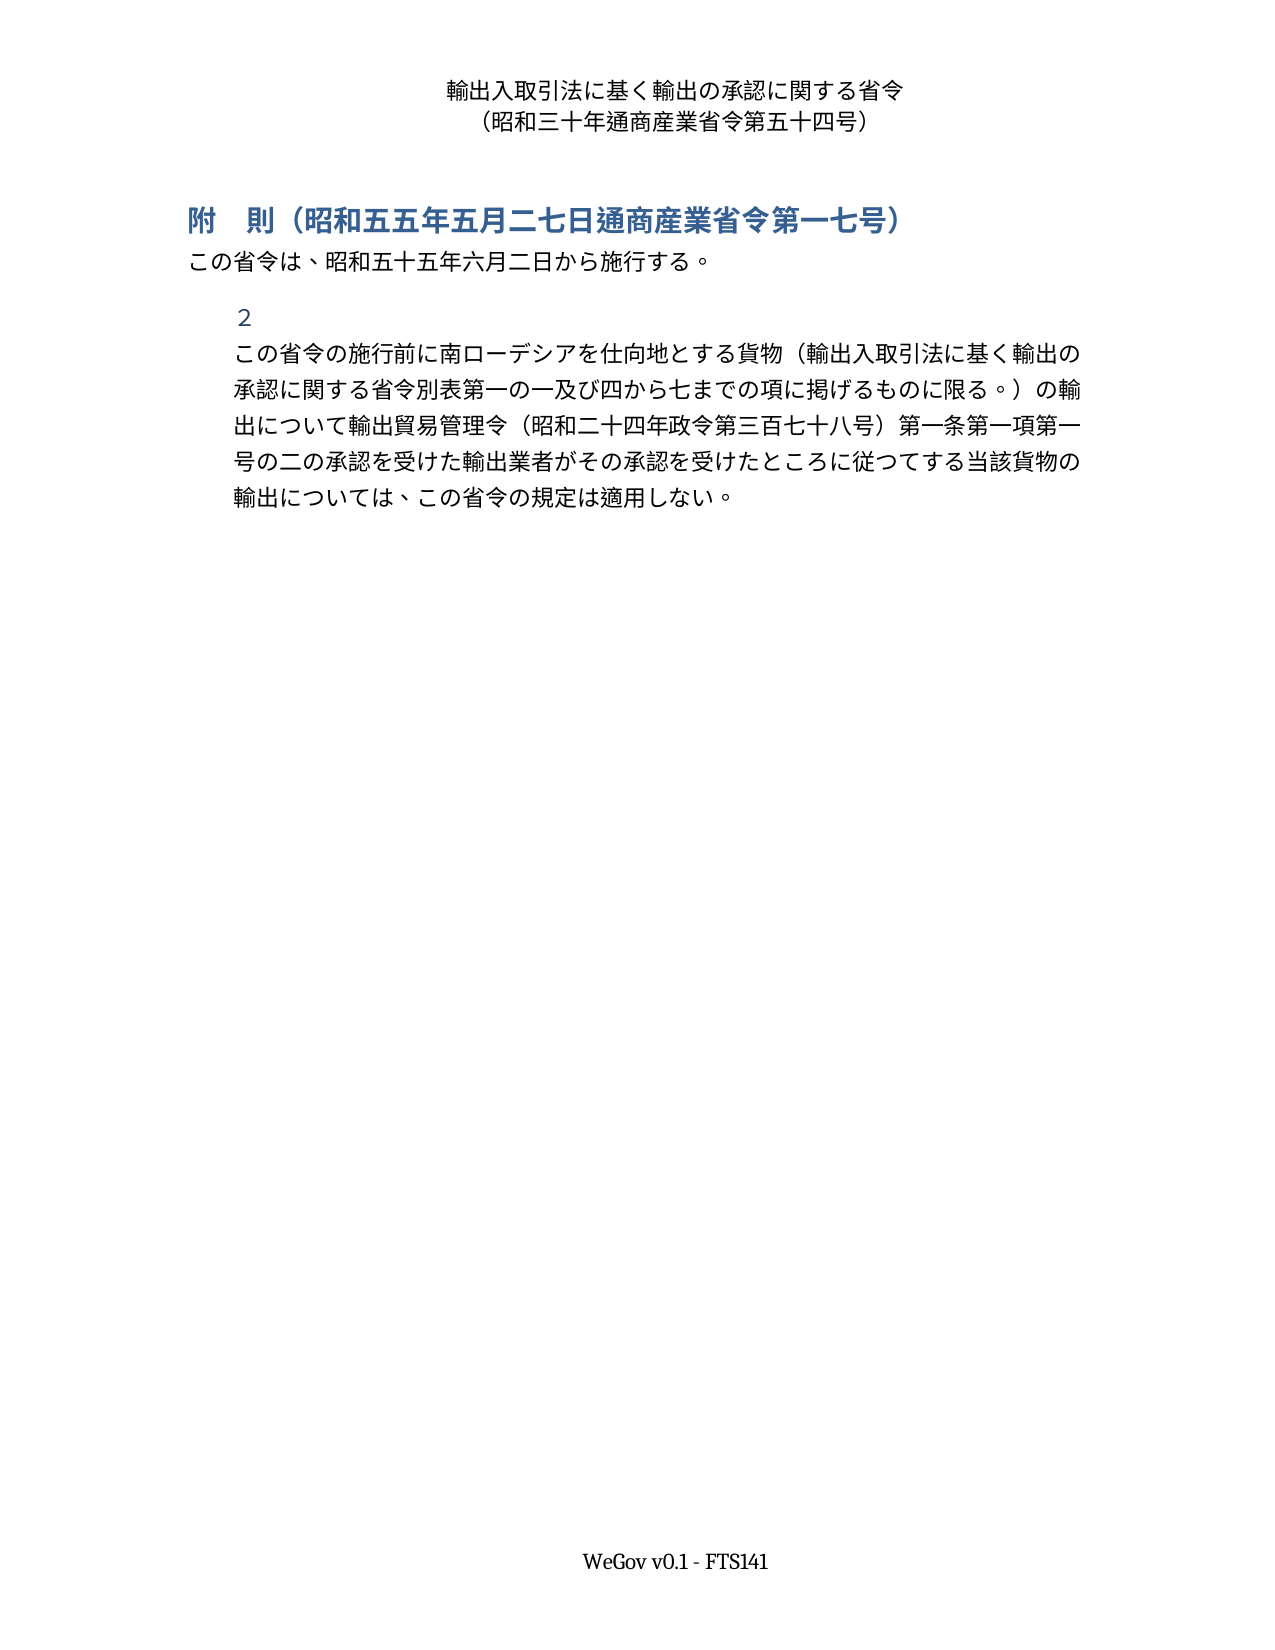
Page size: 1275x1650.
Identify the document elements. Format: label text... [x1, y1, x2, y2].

text この省令は、昭和五十五年六月二日から施行する。 [187, 246, 1087, 277]
subtitle ２ [233, 302, 1087, 334]
text この省令の施行前に南ローデシアを仕向地とする貨物（輸出入取引法に基く輸出の承認に関する省令別表第一の一及び四から七までの項に掲げるものに限る。）の輸出について輸出貿易管理令（昭和二十四年政令第三百七十八号）第一条第一項第一号の二の承認を受けた輸出業者がその承認を受けたところに従つてする当該貨物の輸出については、この省令の規定は適用しない。 [233, 338, 1087, 513]
subtitle 附 則（昭和五五年五月二七日通商産業省令第一七号） [187, 200, 1087, 240]
